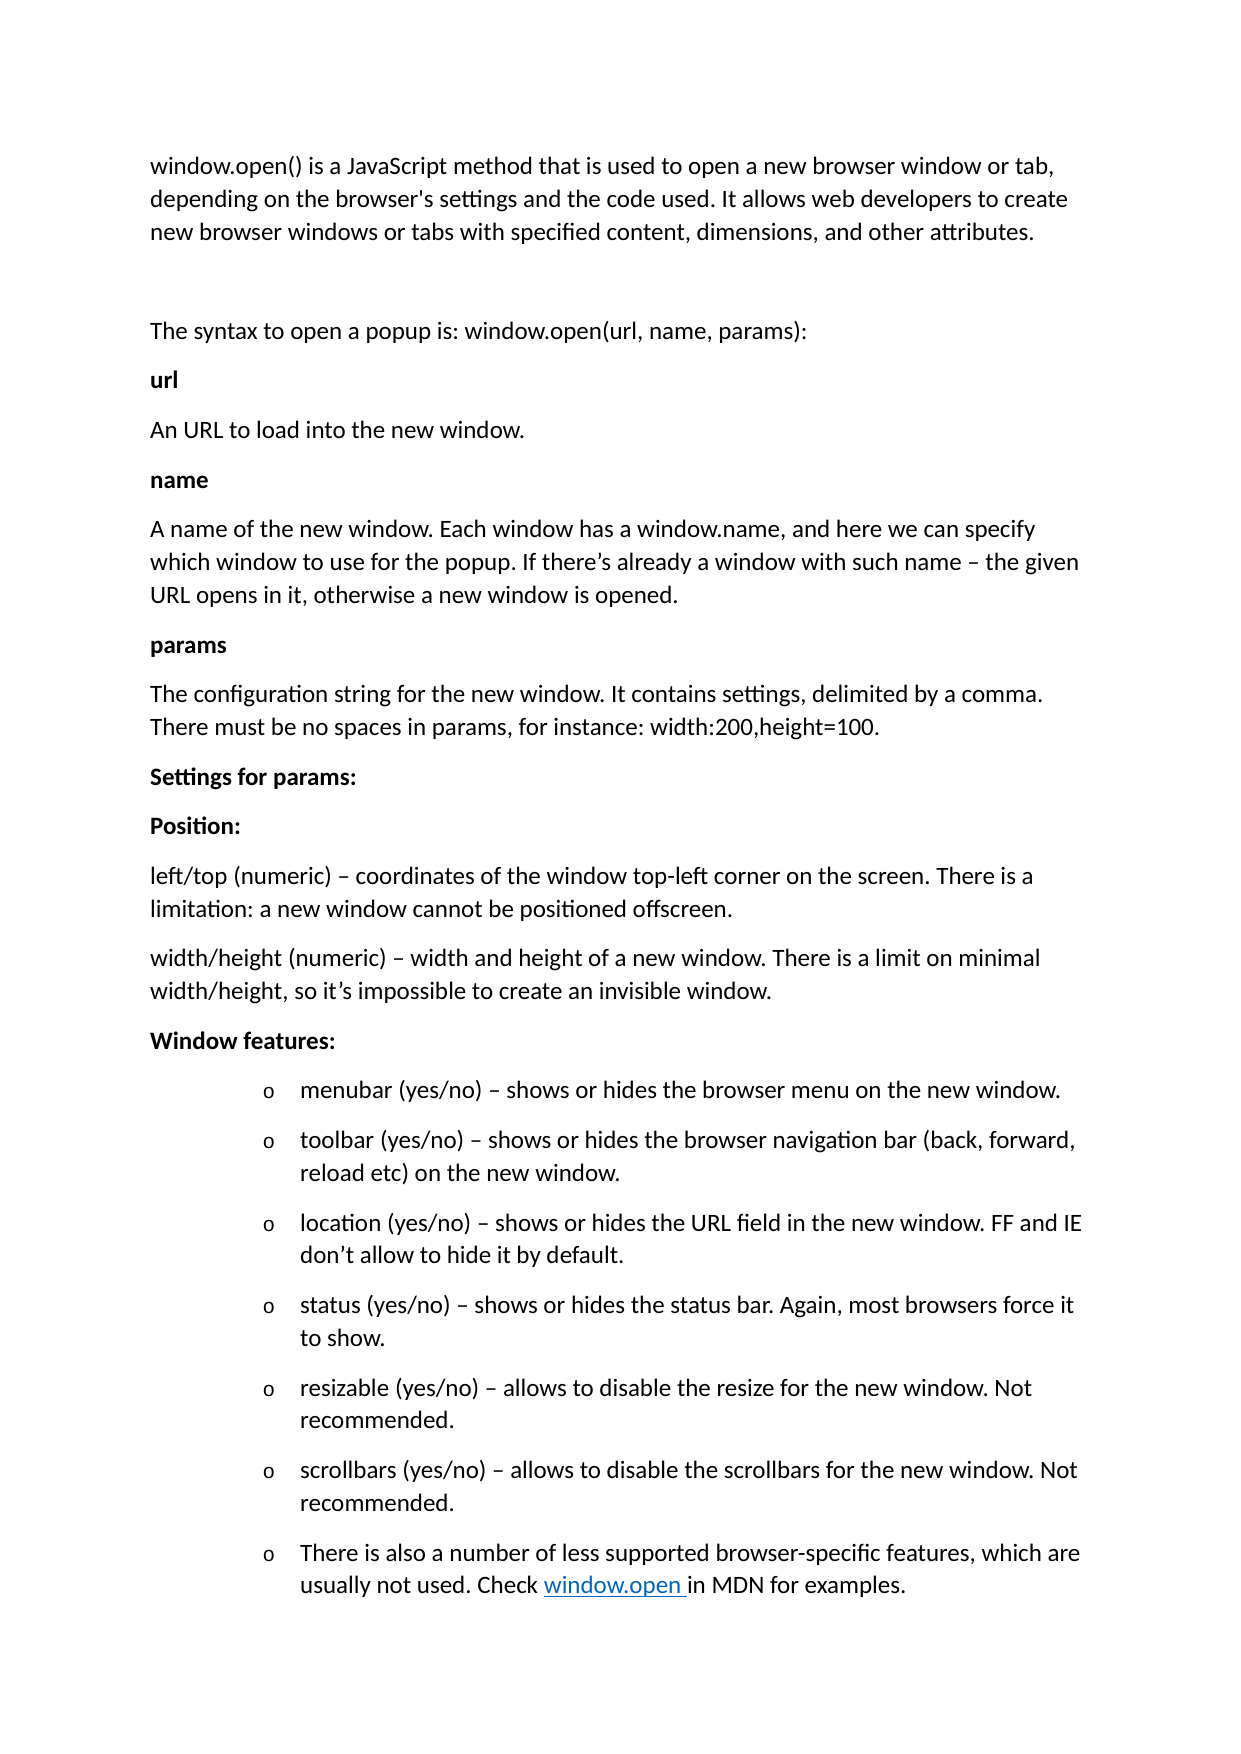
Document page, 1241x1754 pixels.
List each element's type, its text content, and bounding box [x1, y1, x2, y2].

text Window features: [150, 1025, 1090, 1056]
text Position: [150, 810, 1090, 841]
text width/height (numeric) – width and height of a new window. There is a limit on minimal width/height, so it’s impossible to create an invisible window. [150, 942, 1090, 1006]
text params [150, 629, 1090, 659]
list There is also a number of less supported browser-specific features, which are usually not used. Check window.open in MDN for examples. [262, 1537, 1090, 1600]
text left/top (numeric) – coordinates of the window top-left corner on the screen. There is a limitation: a new window cannot be positioned offscreen. [150, 860, 1090, 923]
list menubar (yes/no) – shows or hides the browser menu on the new window. [262, 1074, 1090, 1105]
text A name of the new window. Each window has a window.name, and here we can specify which window to use for the popup. If there’s already a window with such name – the given URL opens in it, otherwise a new window is opened. [150, 513, 1090, 610]
list location (yes/no) – shows or hides the URL field in the new window. FF and IE don’t allow to hide it by default. [262, 1207, 1090, 1270]
text The configuration string for the new window. It contains settings, delimited by a comma. There must be no spaces in params, for instance: width:200,height=100. [150, 678, 1090, 742]
list status (yes/no) – shows or hides the status bar. Again, most browsers force it to show. [262, 1289, 1090, 1353]
text An URL to load into the new window. [150, 414, 1090, 445]
text url [150, 364, 1090, 395]
list resizable (yes/no) – allows to disable the resize for the new window. Not recommended. [262, 1372, 1090, 1435]
text window.open() is a JavaScript method that is used to open a new browser window or tab, depending on the browser's settings and the code used. It allows web developers to create new browser windows or tabs with specified content, dimensions, and other attributes. [150, 150, 1090, 246]
text name [150, 464, 1090, 494]
text The syntax to open a popup is: window.open(url, name, params): [150, 315, 1090, 346]
list scrollbars (yes/no) – allows to disable the scrollbars for the new window. Not recommended. [262, 1454, 1090, 1518]
list toolbar (yes/no) – shows or hides the browser navigation bar (back, forward, reload etc) on the new window. [262, 1124, 1090, 1188]
text Settings for params: [150, 761, 1090, 791]
